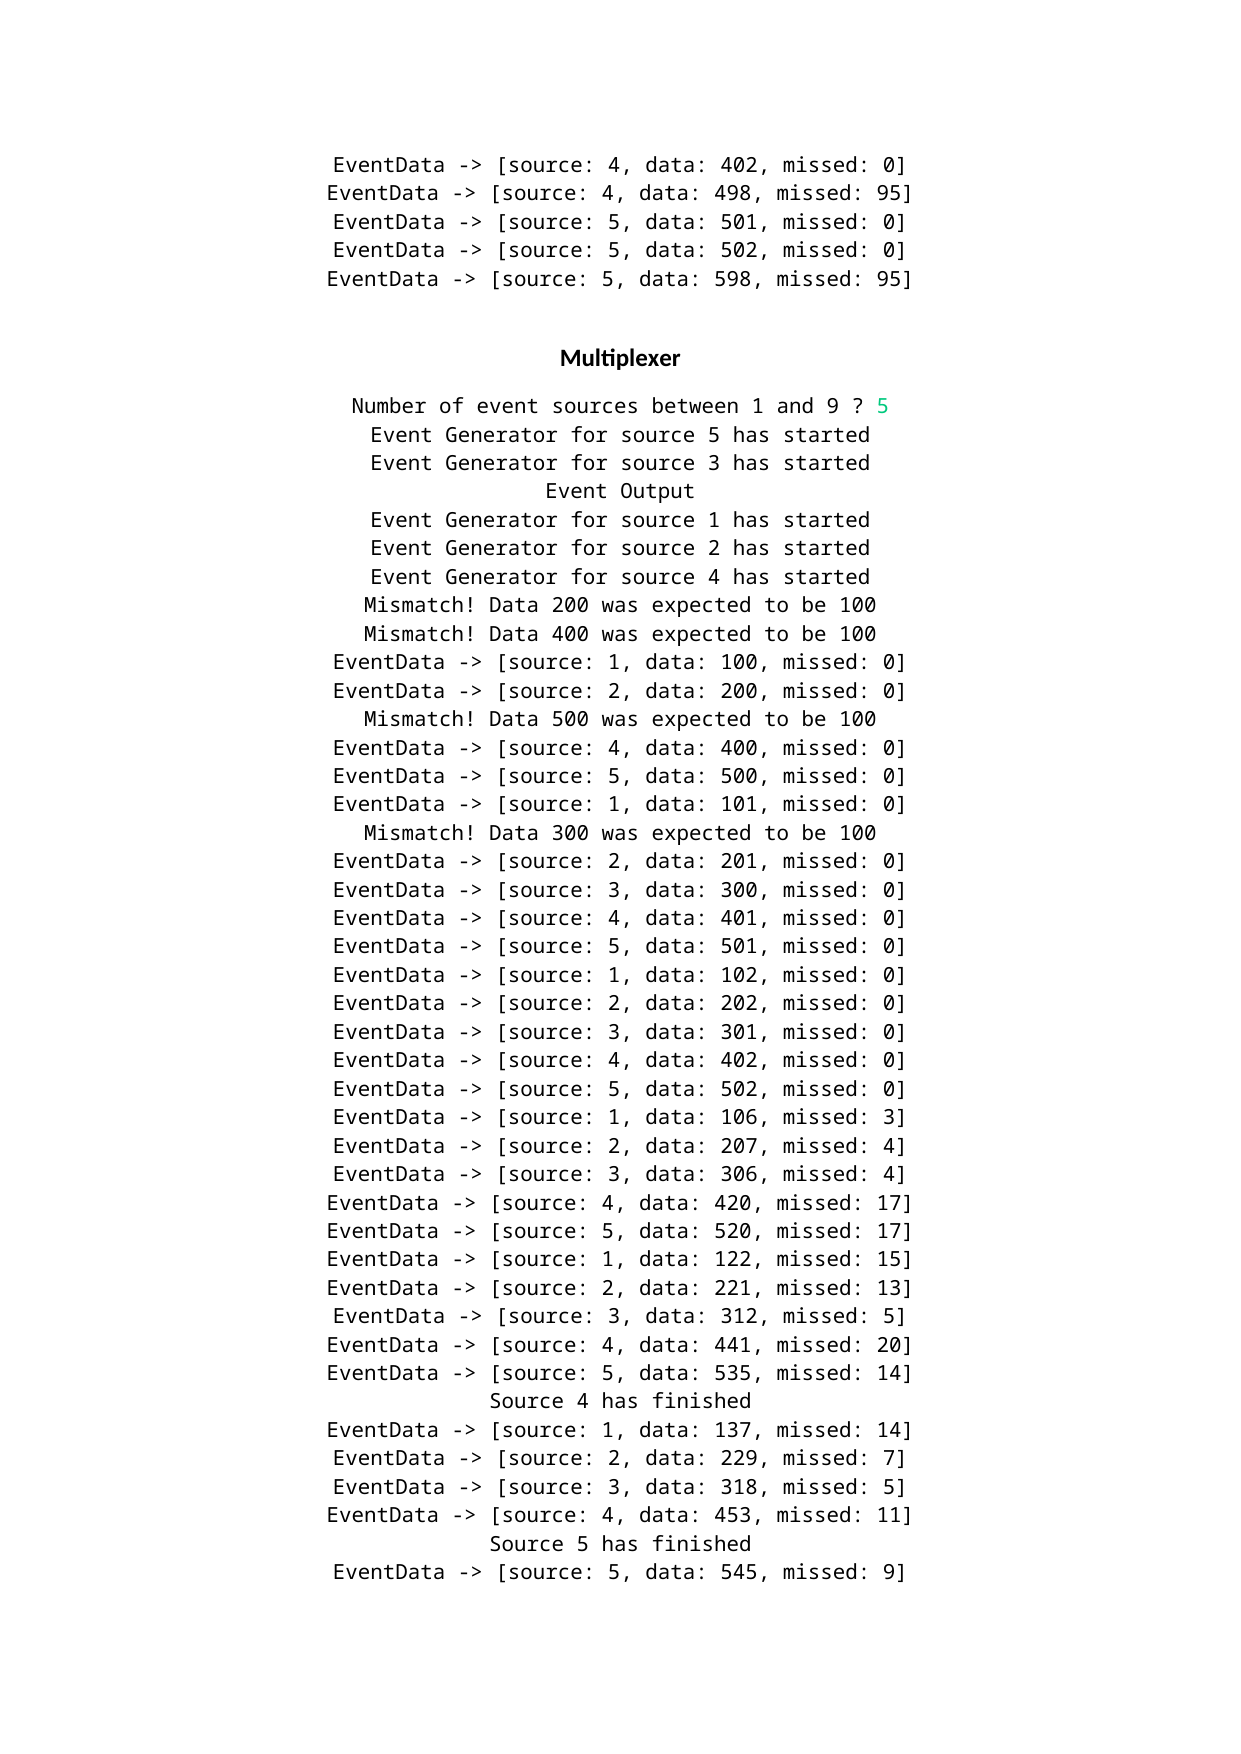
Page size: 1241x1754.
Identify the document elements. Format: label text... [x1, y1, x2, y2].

text Mismatch! Data 200 was expected to be 100 [150, 590, 1090, 619]
text Event Output [150, 477, 1090, 505]
text EventData -> [source: 3, data: 306, missed: 4] [150, 1159, 1090, 1188]
text EventData -> [source: 2, data: 221, missed: 13] [150, 1273, 1090, 1301]
text EventData -> [source: 4, data: 400, missed: 0] [150, 733, 1090, 761]
text EventData -> [source: 5, data: 520, missed: 17] [150, 1216, 1090, 1244]
text EventData -> [source: 4, data: 402, missed: 0] [150, 150, 1090, 178]
text Event Generator for source 2 has started [150, 533, 1090, 562]
text Mismatch! Data 300 was expected to be 100 [150, 818, 1090, 846]
text EventData -> [source: 4, data: 453, missed: 11] [150, 1500, 1090, 1529]
text Multiplexer [150, 342, 1090, 372]
text EventData -> [source: 4, data: 498, missed: 95] [150, 178, 1090, 207]
text Event Generator for source 1 has started [150, 505, 1090, 533]
text EventData -> [source: 4, data: 401, missed: 0] [150, 903, 1090, 932]
text Source 5 has finished [150, 1529, 1090, 1557]
text Mismatch! Data 400 was expected to be 100 [150, 619, 1090, 647]
text EventData -> [source: 4, data: 402, missed: 0] [150, 1045, 1090, 1074]
text EventData -> [source: 1, data: 101, missed: 0] [150, 789, 1090, 818]
text EventData -> [source: 5, data: 598, missed: 95] [150, 264, 1090, 292]
text EventData -> [source: 1, data: 102, missed: 0] [150, 960, 1090, 988]
text EventData -> [source: 4, data: 441, missed: 20] [150, 1330, 1090, 1358]
text EventData -> [source: 4, data: 420, missed: 17] [150, 1188, 1090, 1216]
text Mismatch! Data 500 was expected to be 100 [150, 704, 1090, 733]
text Event Generator for source 3 has started [150, 448, 1090, 477]
text EventData -> [source: 3, data: 300, missed: 0] [150, 875, 1090, 903]
text EventData -> [source: 2, data: 207, missed: 4] [150, 1131, 1090, 1159]
text EventData -> [source: 2, data: 201, missed: 0] [150, 846, 1090, 875]
text EventData -> [source: 5, data: 501, missed: 0] [150, 932, 1090, 960]
text EventData -> [source: 1, data: 106, missed: 3] [150, 1102, 1090, 1131]
text EventData -> [source: 1, data: 100, missed: 0] [150, 647, 1090, 676]
text EventData -> [source: 2, data: 202, missed: 0] [150, 988, 1090, 1017]
text EventData -> [source: 5, data: 502, missed: 0] [150, 1074, 1090, 1102]
text Source 4 has finished [150, 1387, 1090, 1415]
text EventData -> [source: 3, data: 312, missed: 5] [150, 1301, 1090, 1330]
text EventData -> [source: 5, data: 545, missed: 9] [150, 1557, 1090, 1586]
text EventData -> [source: 3, data: 318, missed: 5] [150, 1472, 1090, 1500]
text EventData -> [source: 5, data: 502, missed: 0] [150, 235, 1090, 264]
text EventData -> [source: 5, data: 501, missed: 0] [150, 207, 1090, 235]
text EventData -> [source: 2, data: 200, missed: 0] [150, 676, 1090, 704]
text Event Generator for source 4 has started [150, 562, 1090, 590]
text Number of event sources between 1 and 9 ? 5 [150, 391, 1090, 420]
text EventData -> [source: 5, data: 535, missed: 14] [150, 1358, 1090, 1387]
text EventData -> [source: 5, data: 500, missed: 0] [150, 761, 1090, 789]
text EventData -> [source: 2, data: 229, missed: 7] [150, 1443, 1090, 1472]
text EventData -> [source: 1, data: 137, missed: 14] [150, 1415, 1090, 1443]
text EventData -> [source: 3, data: 301, missed: 0] [150, 1017, 1090, 1045]
text Event Generator for source 5 has started [150, 420, 1090, 448]
text EventData -> [source: 1, data: 122, missed: 15] [150, 1244, 1090, 1273]
